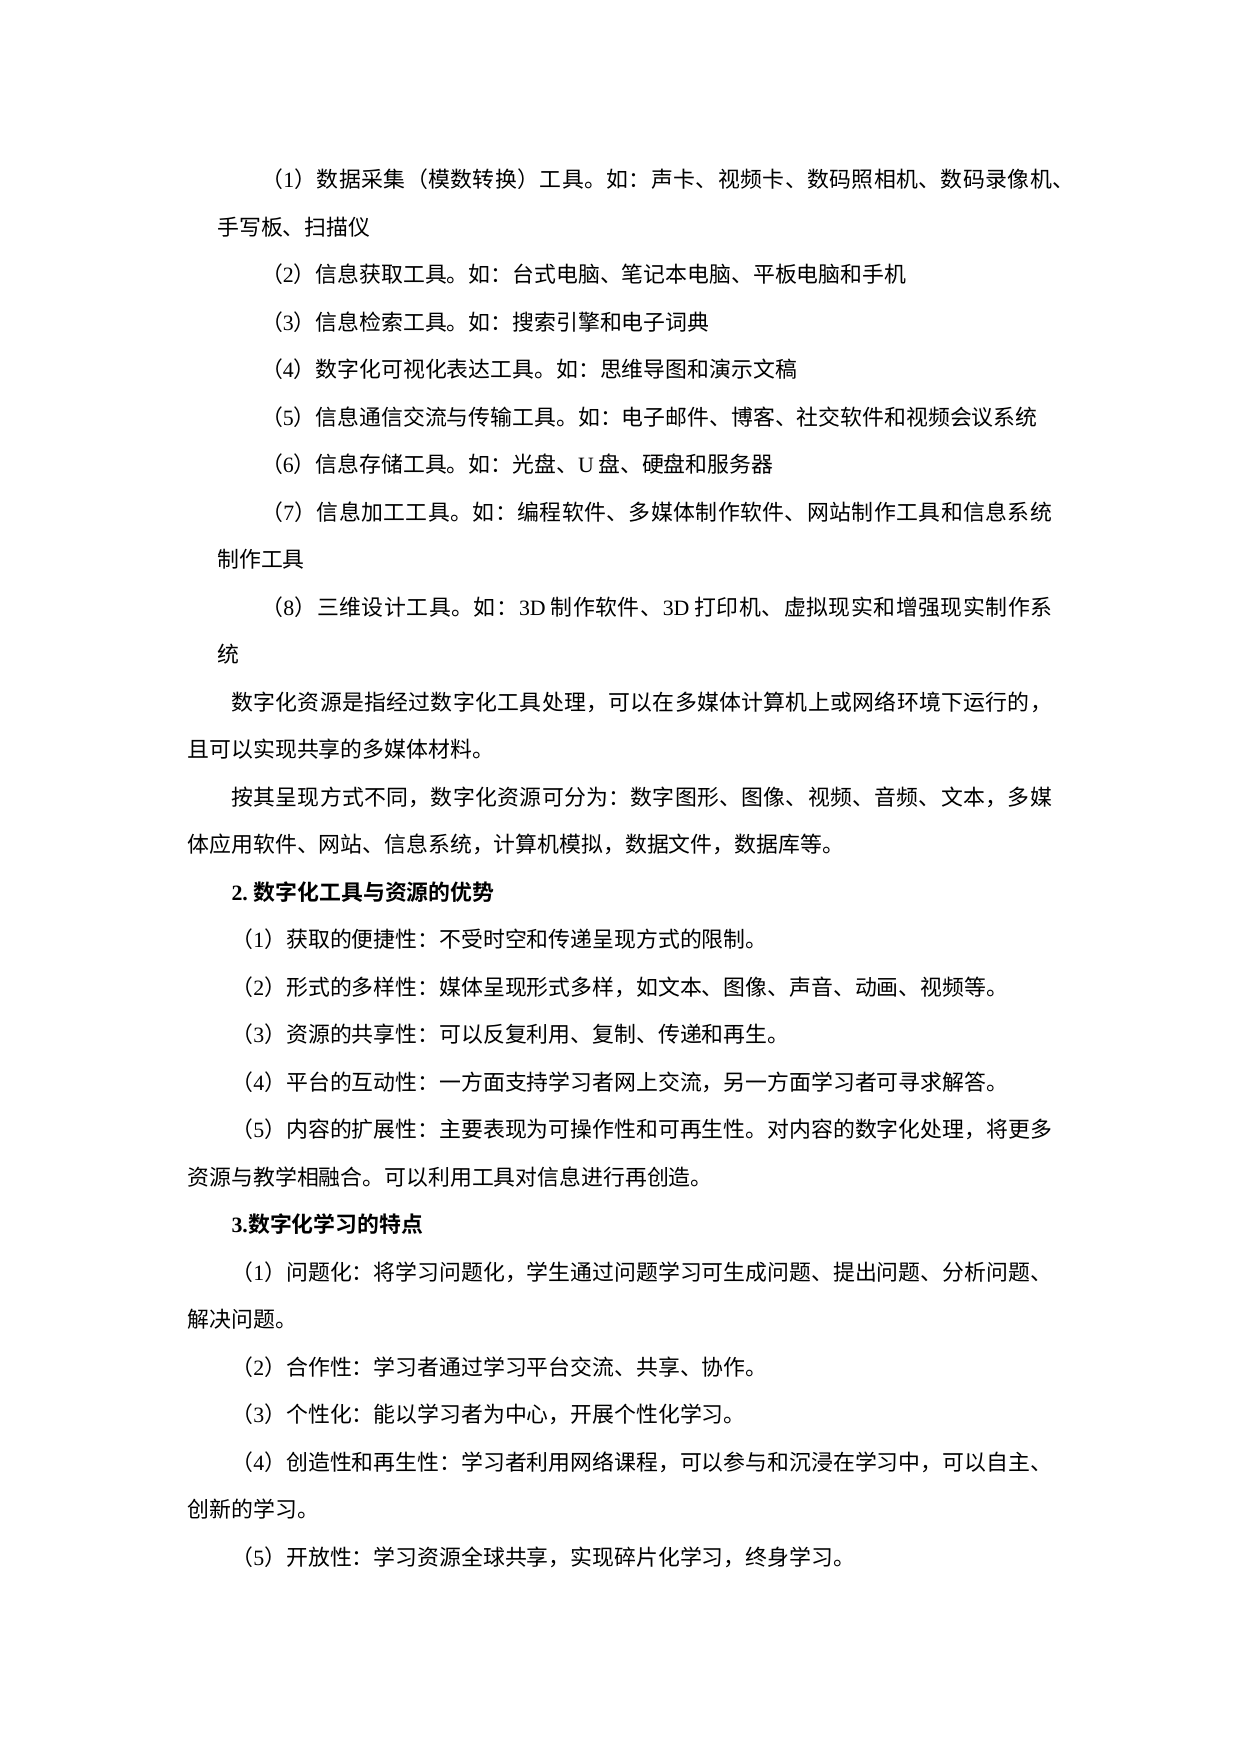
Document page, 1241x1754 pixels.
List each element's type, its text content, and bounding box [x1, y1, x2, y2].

text （4）平台的互动性：一方面支持学习者网上交流，另一方面学习者可寻求解答。 [187, 1064, 1053, 1096]
text 3.数字化学习的特点 [187, 1207, 1053, 1239]
text （2）合作性：学习者通过学习平台交流、共享、协作。 [187, 1349, 1053, 1381]
text （4）数字化可视化表达工具。如：思维导图和演示文稿 [217, 352, 1053, 384]
text （2）信息获取工具。如：台式电脑、笔记本电脑、平板电脑和手机 [217, 257, 1053, 289]
text （5）内容的扩展性：主要表现为可操作性和可再生性。对内容的数字化处理，将更多资源与教学相融合。可以利用工具对信息进行再创造。 [187, 1112, 1053, 1191]
text （3）信息检索工具。如：搜索引擎和电子词典 [217, 304, 1053, 336]
text （1）数据采集（模数转换）工具。如：声卡、视频卡、数码照相机、数码录像机、手写板、扫描仪 [217, 162, 1053, 241]
text 按其呈现方式不同，数字化资源可分为：数字图形、图像、视频、音频、文本，多媒体应用软件、网站、信息系统，计算机模拟，数据文件，数据库等。 [187, 779, 1053, 859]
text （7）信息加工工具。如：编程软件、多媒体制作软件、网站制作工具和信息系统制作工具 [217, 494, 1053, 574]
text （3）资源的共享性：可以反复利用、复制、传递和再生。 [187, 1017, 1053, 1049]
text （4）创造性和再生性：学习者利用网络课程，可以参与和沉浸在学习中，可以自主、创新的学习。 [187, 1444, 1053, 1524]
text （1）问题化：将学习问题化，学生通过问题学习可生成问题、提出问题、分析问题、解决问题。 [187, 1254, 1053, 1334]
text （5）开放性：学习资源全球共享，实现碎片化学习，终身学习。 [187, 1539, 1053, 1571]
text （8）三维设计工具。如：3D制作软件、3D打印机、虚拟现实和增强现实制作系统 [217, 589, 1053, 669]
text （1）获取的便捷性：不受时空和传递呈现方式的限制。 [187, 922, 1053, 954]
text （6）信息存储工具。如：光盘、U盘、硬盘和服务器 [217, 447, 1053, 479]
text （5）信息通信交流与传输工具。如：电子邮件、博客、社交软件和视频会议系统 [217, 399, 1053, 431]
text （2）形式的多样性：媒体呈现形式多样，如文本、图像、声音、动画、视频等。 [187, 969, 1053, 1001]
text （3）个性化：能以学习者为中心，开展个性化学习。 [187, 1397, 1053, 1429]
text 2. 数字化工具与资源的优势 [187, 874, 1053, 906]
text 数字化资源是指经过数字化工具处理，可以在多媒体计算机上或网络环境下运行的，且可以实现共享的多媒体材料。 [187, 684, 1053, 764]
